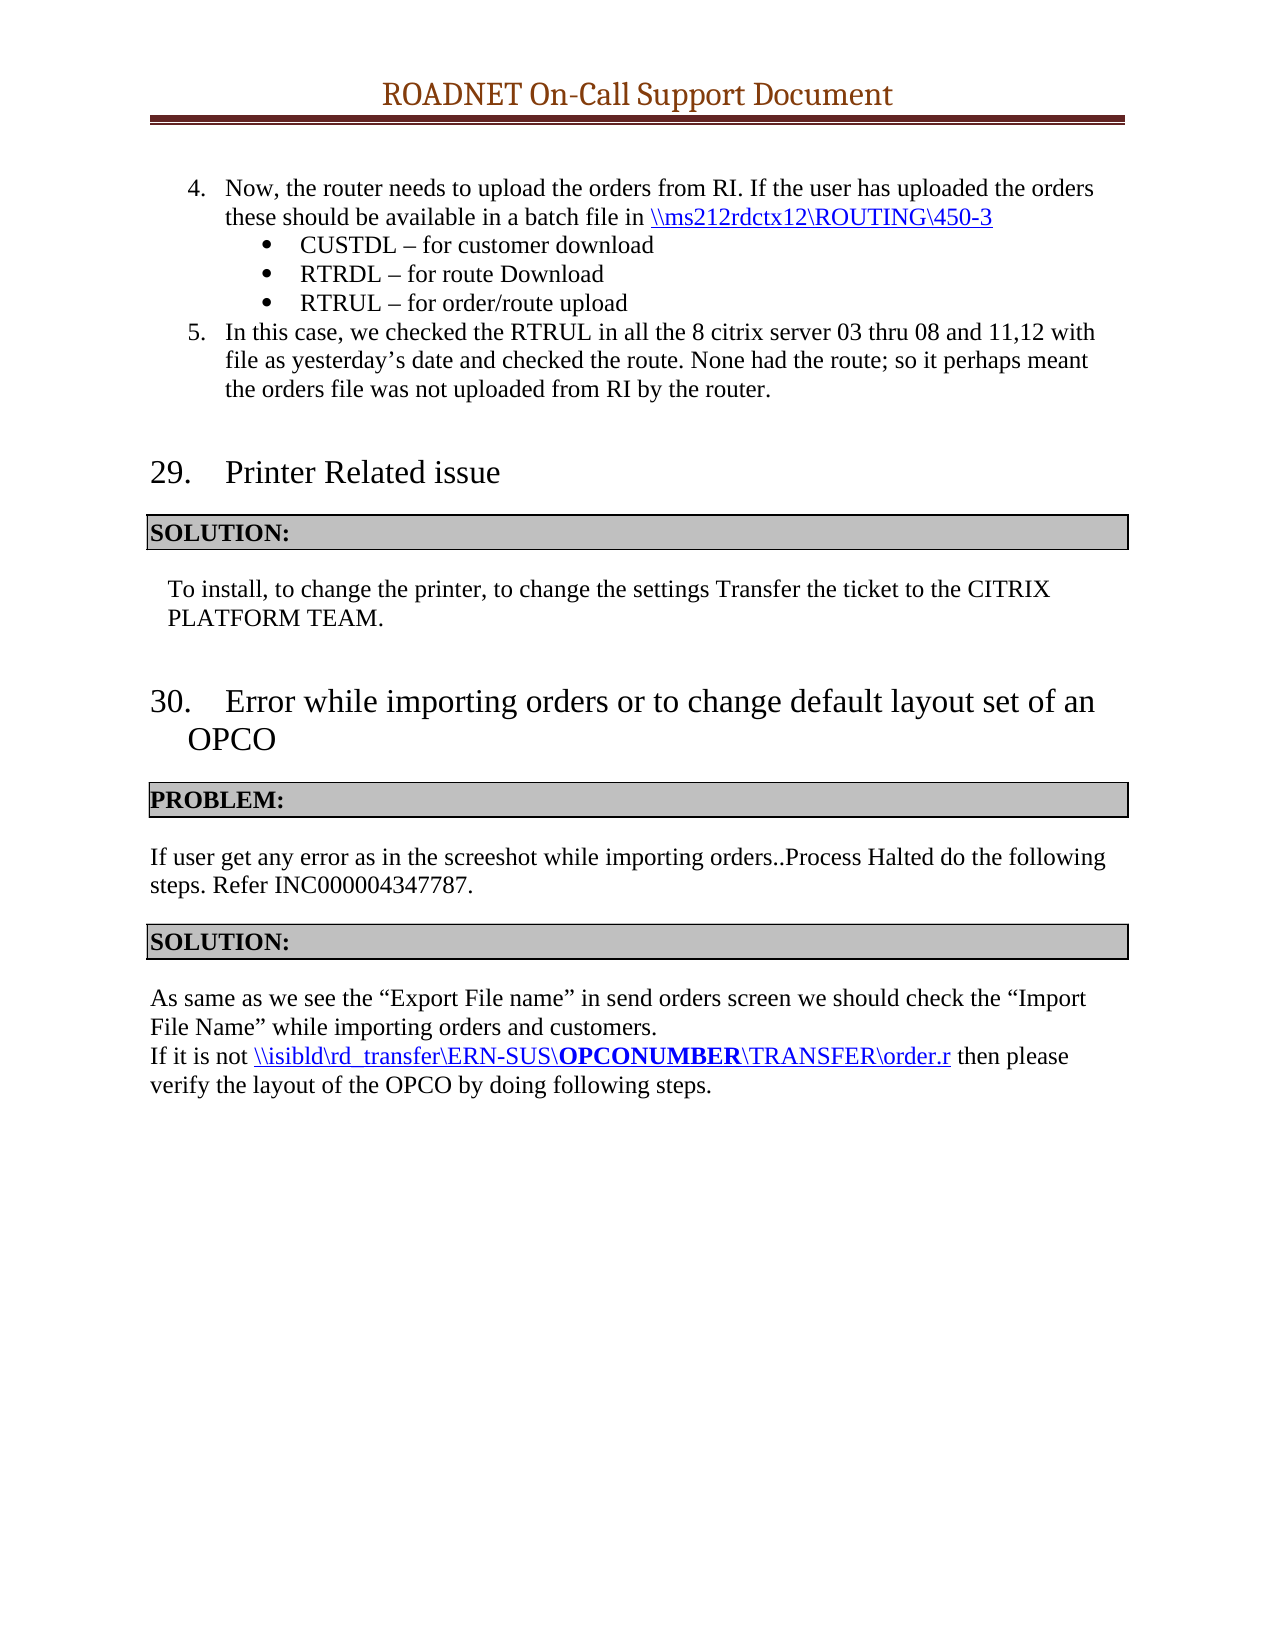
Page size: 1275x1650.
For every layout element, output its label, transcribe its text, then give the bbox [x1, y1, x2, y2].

text If it is not \\isibld\rd_transfer\ERN-SUS\OPCONUMBER\TRANSFER\order.r then please verify the layout of the OPCO by doing following steps. [150, 1041, 1125, 1098]
list RTRUL – for order/route upload [262, 288, 1125, 317]
text PROBLEM: [150, 783, 1127, 816]
list CUSTDL – for customer download [262, 230, 1125, 259]
text SOLUTION: [148, 516, 1127, 549]
subtitle Printer Related issue [150, 452, 1125, 490]
text To install, to change the printer, to change the settings Transfer the ticket to the CITRIX PLATFORM TEAM. [167, 574, 1125, 632]
subtitle Error while importing orders or to change default layout set of an OPCO [150, 681, 1125, 758]
list RTRDL – for route Download [262, 259, 1125, 288]
text As same as we see the “Export File name” in send orders screen we should check the “Import File Name” while importing orders and customers. [150, 983, 1125, 1041]
list Now, the router needs to upload the orders from RI. If the user has uploaded the orders these should be available in a batch file in \\ms212rdctx12\ROUTING\450-3 [187, 173, 1125, 230]
list In this case, we checked the RTRUL in all the 8 citrix server 03 thru 08 and 11,12 with file as yesterday’s date and checked the route. None had the route; so it perhaps meant the orders file was not uploaded from RI by the router. [187, 317, 1125, 403]
text If user get any error as in the screeshot while importing orders..Process Halted do the following steps. Refer INC000004347787. [150, 842, 1125, 899]
text SOLUTION: [148, 925, 1127, 958]
